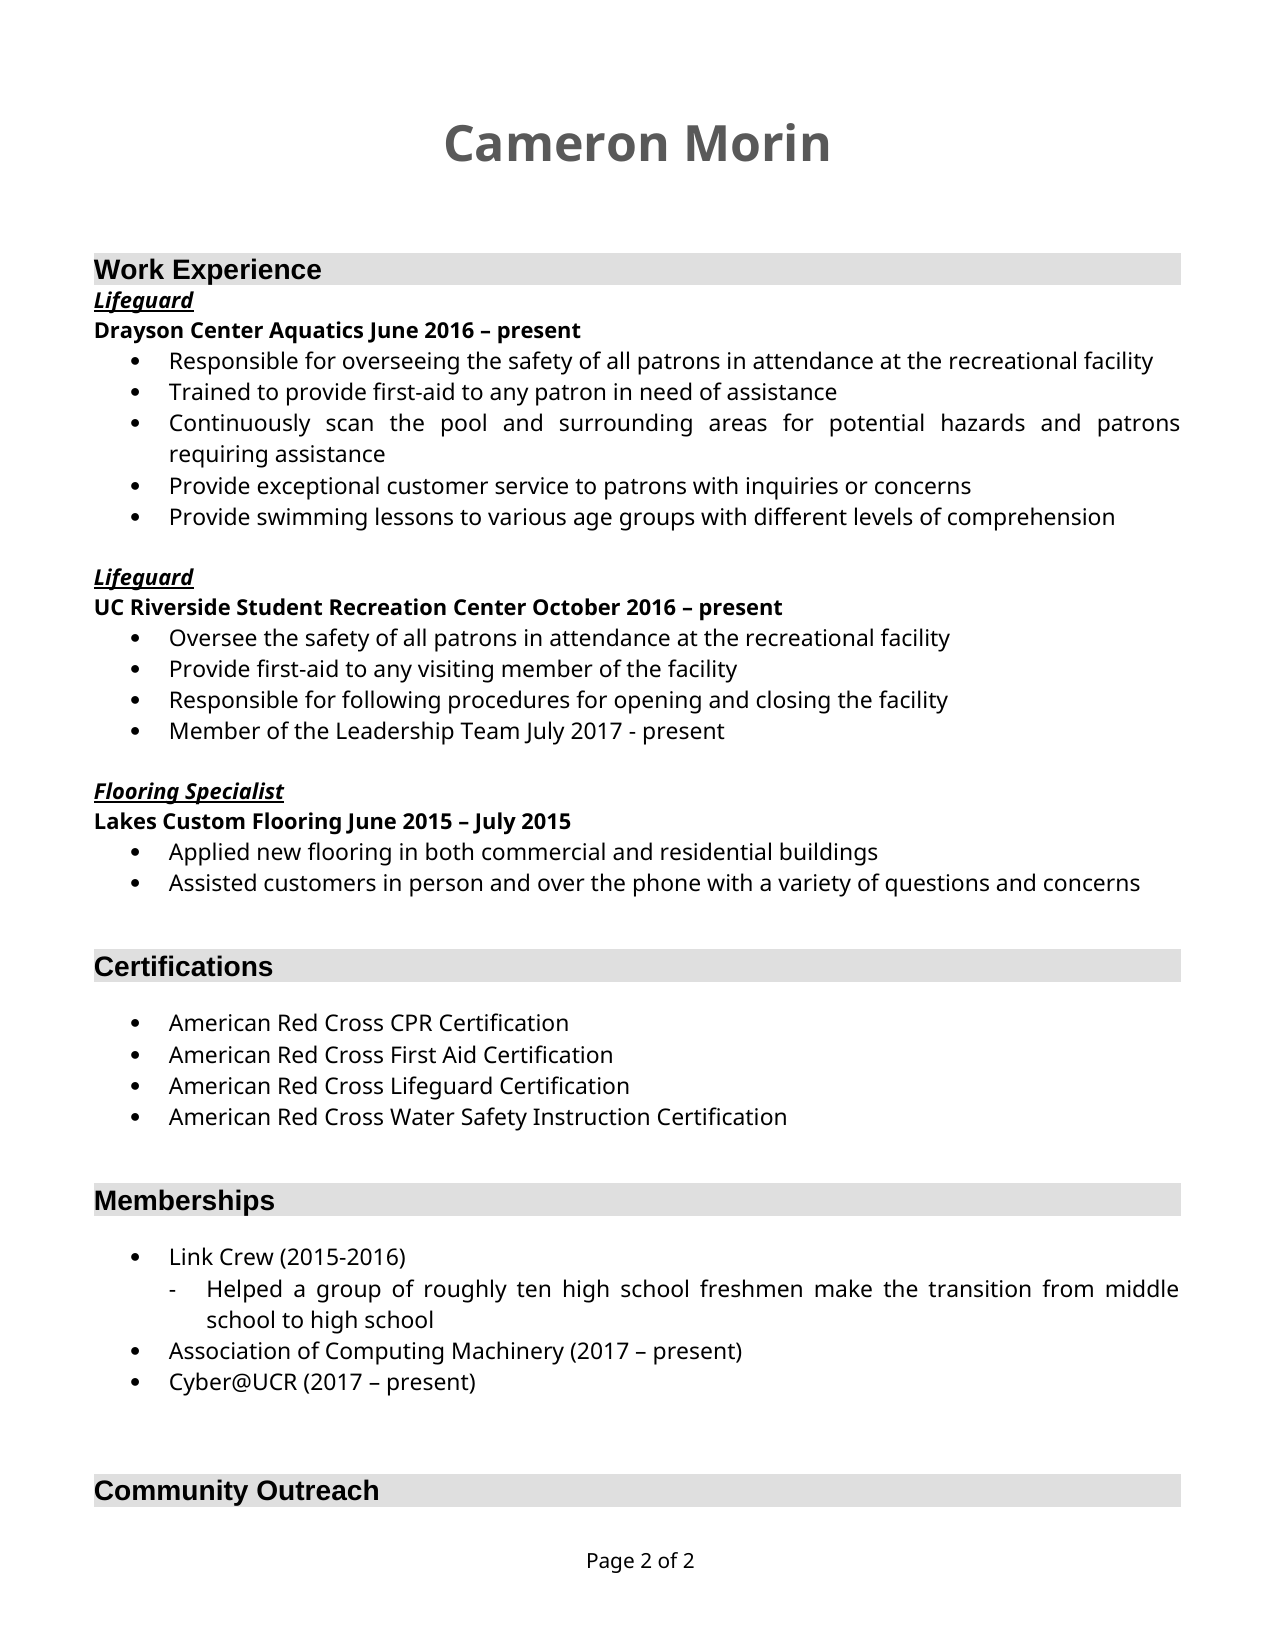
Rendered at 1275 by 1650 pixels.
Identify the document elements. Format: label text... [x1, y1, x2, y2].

list Provide swimming lessons to various age groups with different levels of comprehension [131, 501, 1181, 532]
list American Red Cross First Aid Certification [131, 1039, 1181, 1070]
list Continuously scan the pool and surrounding areas for potential hazards and patrons requiring assistance [131, 407, 1181, 470]
text Lifeguard [94, 285, 1181, 315]
subtitle Community Outreach [94, 1474, 1181, 1507]
list Oversee the safety of all patrons in attendance at the recreational facility [131, 622, 1181, 653]
subtitle Work Experience [94, 253, 1181, 285]
list Applied new flooring in both commercial and residential buildings [131, 836, 1181, 867]
text UC Riverside Student Recreation Center October 2016 – present [94, 592, 1181, 622]
list American Red Cross Lifeguard Certification [131, 1070, 1181, 1101]
list Member of the Leadership Team July 2017 - present [131, 715, 1181, 747]
subtitle Certifications [94, 949, 1181, 982]
list Assisted customers in person and over the phone with a variety of questions and concerns [131, 867, 1181, 898]
list Provide first-aid to any visiting member of the facility [131, 653, 1181, 684]
list Cyber@UCR (2017 – present) [131, 1366, 1181, 1398]
text Cameron Morin [94, 108, 1181, 176]
list American Red Cross Water Safety Instruction Certification [131, 1101, 1181, 1132]
text Lakes Custom Flooring June 2015 – July 2015 [94, 806, 1181, 836]
text Lifeguard [94, 562, 1181, 592]
text Flooring Specialist [94, 776, 1181, 806]
text Drayson Center Aquatics June 2016 – present [94, 315, 1181, 345]
subtitle Memberships [94, 1183, 1181, 1216]
list Helped a group of roughly ten high school freshmen make the transition from middle school to high school [169, 1273, 1181, 1335]
list Trained to provide first-aid to any patron in need of assistance [131, 376, 1181, 407]
list Provide exceptional customer service to patrons with inquiries or concerns [131, 470, 1181, 501]
list Link Crew (2015-2016) [131, 1241, 1181, 1273]
list Responsible for overseeing the safety of all patrons in attendance at the recreational facility [131, 345, 1181, 376]
list Association of Computing Machinery (2017 – present) [131, 1335, 1181, 1366]
list American Red Cross CPR Certification [131, 1007, 1181, 1039]
list Responsible for following procedures for opening and closing the facility [131, 684, 1181, 715]
